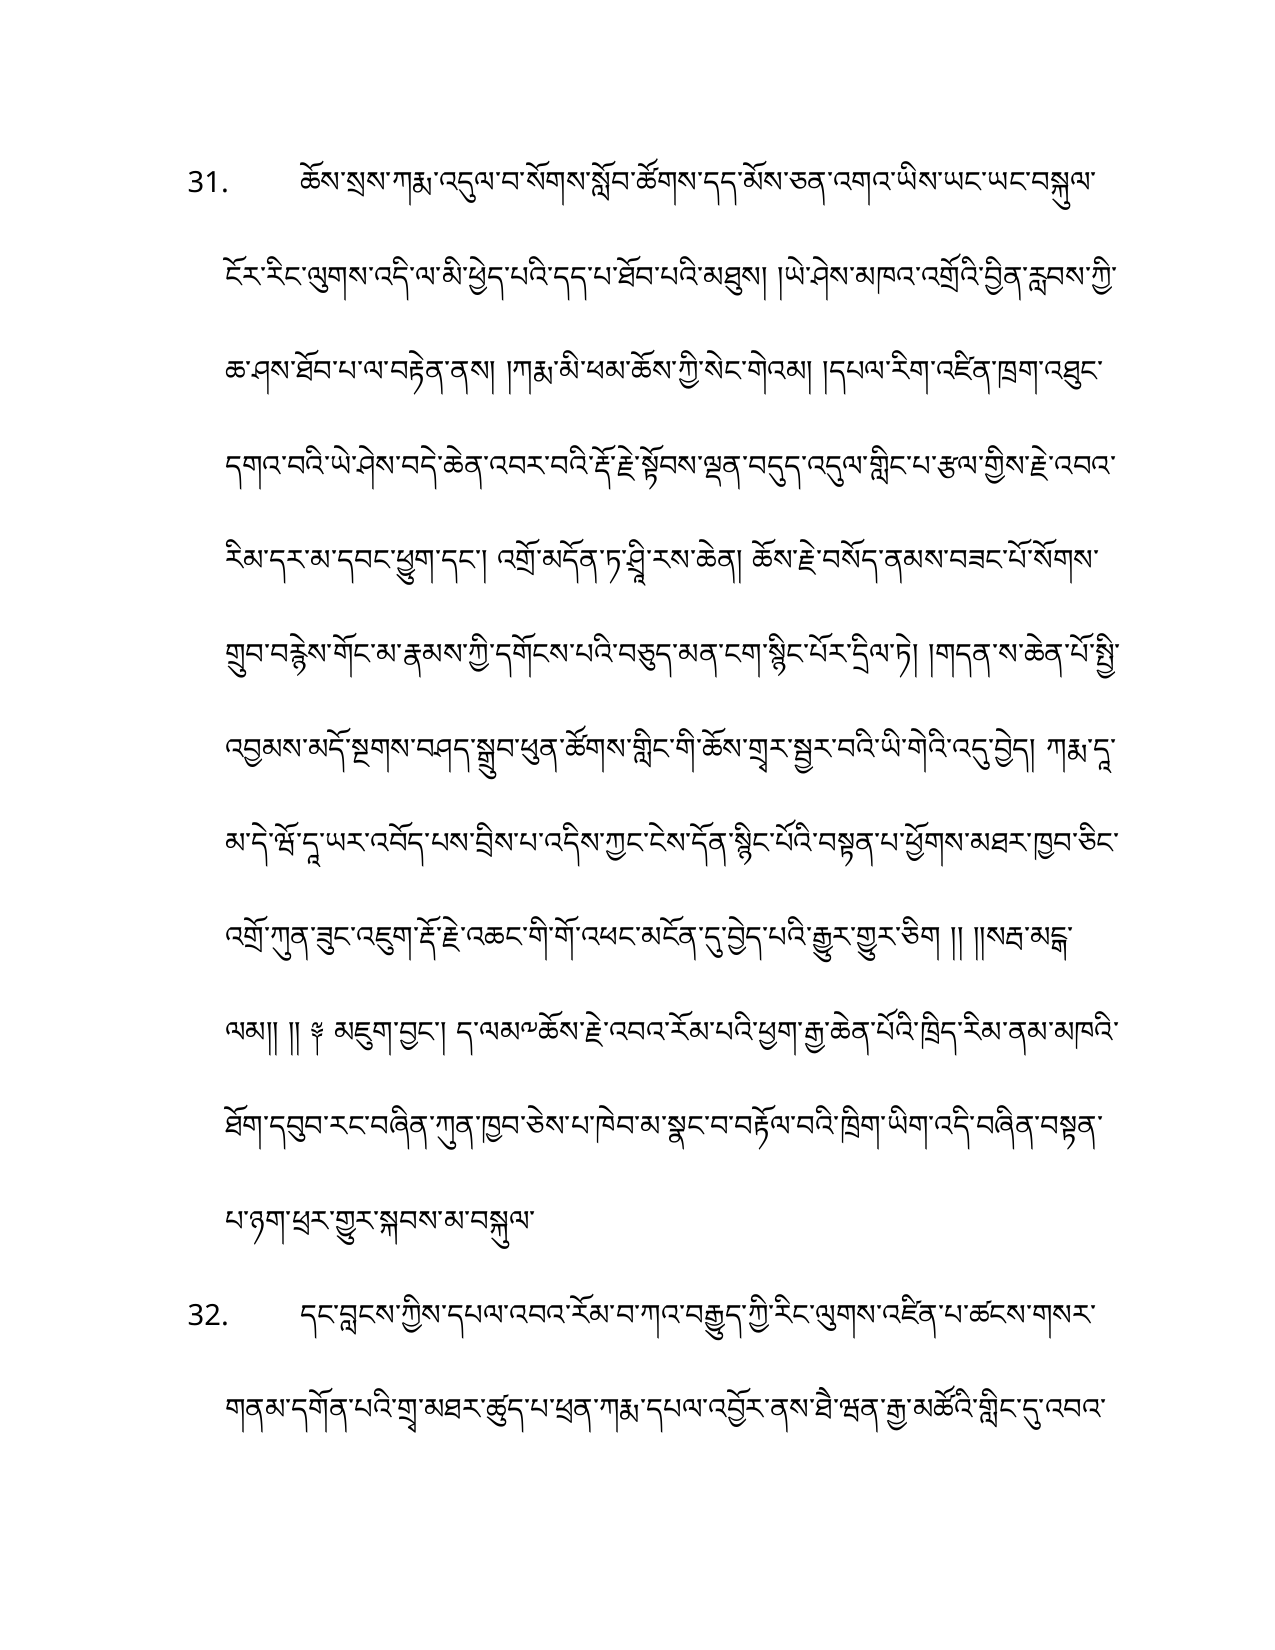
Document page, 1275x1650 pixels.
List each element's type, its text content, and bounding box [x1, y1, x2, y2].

list ཆོས་སྲས་ཀརྨ་འདུལ་བ་སོགས་སློབ་ཚོགས་དད་མོས་ཅན་འགའ་ཡིས་ཡང་ཡང་བསྐུལ་ངོར་རིང་ལུགས་འདི་ལ་མི་ཕྱེད་པའི་དད་པ་ཐོབ་པའི་མཐུས། །ཡེ་ཤེས་མཁའ་འགྲོའི་བྱིན་རླབས་ཀྱི་ཆ་ཤས་ཐོབ་པ་ལ་བརྟེན་ནས། །ཀརྨ་མི་ཕམ་ཆོས་ཀྱི་སེང་གེའམ། །དཔལ་རིག་འཛིན་ཁྲག་འཐུང་དགའ་བའི་ཡེ་ཤེས་བདེ་ཆེན་འབར་བའི་རྡོ་རྗེ་སྟོབས་ལྡན་བདུད་འདུལ་གླིང་པ་རྩལ་གྱིས་རྗེ་འབའ་རིམ་དར་མ་དབང་ཕྱུག་དང་། འགྲོ་མདོན་ཏ་ཤྲཱི་རས་ཆེན། ཆོས་རྗེ་བསོད་ནམས་བཟང་པོ་སོགས་གྲུབ་བརྙེས་གོང་མ་རྣམས་ཀྱི་དགོངས་པའི་བཅུད་མན་ངག་སྙིང་པོར་དྲིལ་ཏེ། །གདན་ས་ཆེན་པོ་སྤྱི་འབྱམས་མདོ་སྔགས་བཤད་སྒྲུབ་ཕུན་ཚོགས་གླིང་གི་ཆོས་གྲྭར་སྦྱར་བའི་ཡི་གེའི་འདུ་བྱེད། ཀརྨ་དཱ་མ་དེ་ཝོ་དཱ་ཡར་འབོད་པས་བྲིས་པ་འདིས་ཀྱང་ངེས་དོན་སྙིང་པོའི་བསྟན་པ་ཕྱོགས་མཐར་ཁྱབ་ཅིང་འགྲོ་ཀུན་ཟུང་འཇུག་རྡོ་རྗེ་འཆང་གི་གོ་འཕང་མངོན་དུ་བྱེད་པའི་རྒྱུར་གྱུར་ཅིག །། །།སརྦ་མངྒ་ལམ།། །། ༈ མཇུག་བྱང་། ད་ལམ༸ཆོས་རྗེ་འབའ་རོམ་པའི་ཕྱག་རྒྱ་ཆེན་པོའི་ཁྲིད་རིམ་ནམ་མཁའི་ཐོག་དབུབ་རང་བཞིན་ཀུན་ཁྱབ་ཅེས་པ་ཁེབ་མ་སྣང་བ་བརྟོལ་བའི་ཁྲིག་ཡིག་འདི་བཞིན་བསྟན་པ་ཉག་ཕྲར་གྱུར་སྐབས་མ་བསྐུལ་ [187, 150, 1125, 1270]
